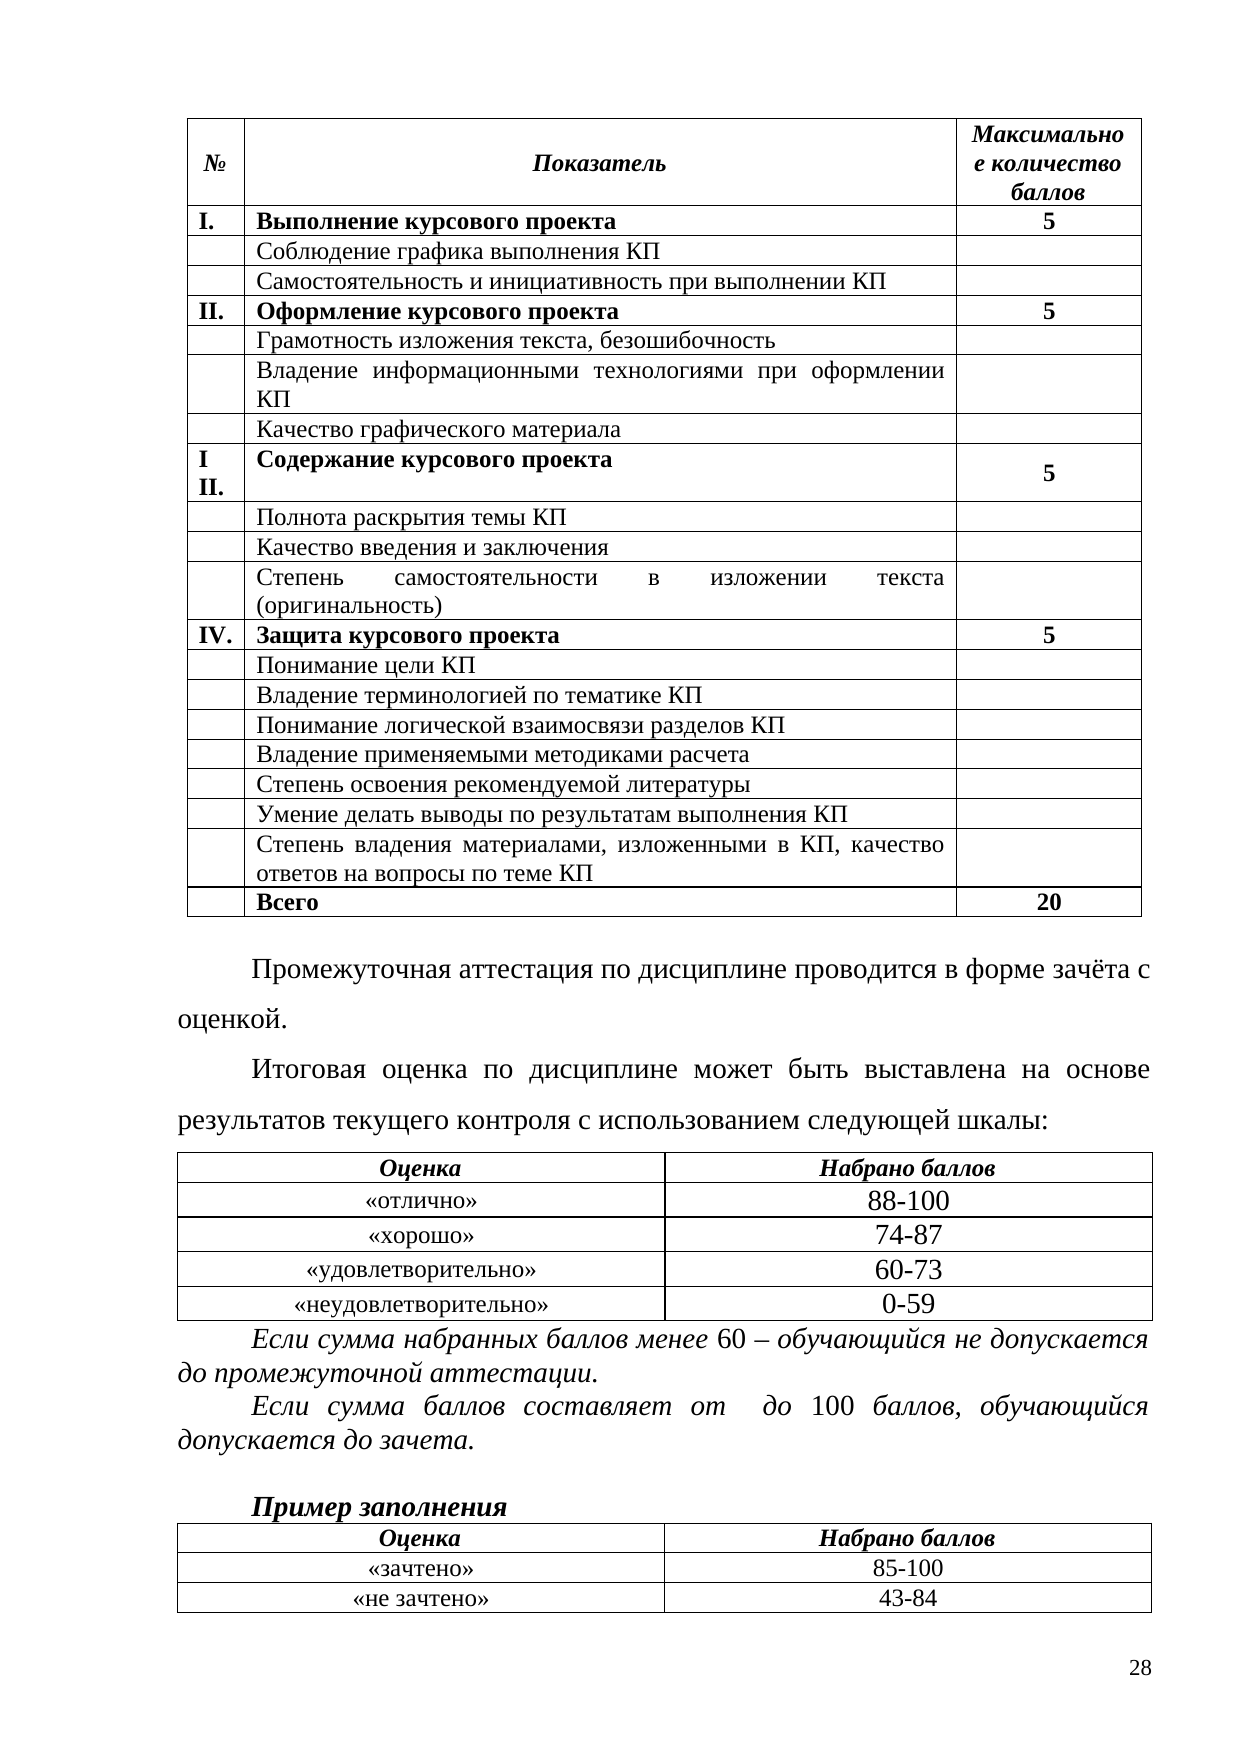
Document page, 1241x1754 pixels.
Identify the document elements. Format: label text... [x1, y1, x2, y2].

table_cell Владение терминологией по тематике КП [245, 680, 956, 709]
table_cell Выполнение курсового проекта [245, 206, 956, 235]
table_cell [188, 710, 244, 738]
table_cell [188, 355, 244, 413]
table_cell [957, 502, 1141, 531]
text Если сумма баллов составляет от до 100 баллов, обучающийся допускается до зачета. [177, 1388, 1152, 1455]
table_header Оценка [178, 1524, 664, 1552]
table_cell [957, 769, 1141, 798]
table_cell Степень самостоятельности в изложении текста (оригинальность) [245, 562, 956, 619]
table_cell 43-84 [665, 1583, 1151, 1612]
table_header № [188, 119, 244, 205]
table_cell II. [188, 296, 244, 324]
table_cell [188, 769, 244, 798]
table_cell [957, 829, 1141, 886]
table_cell [957, 680, 1141, 709]
table_cell [957, 650, 1141, 679]
table_cell [188, 266, 244, 295]
table_cell I. [188, 206, 244, 235]
table_cell [957, 562, 1141, 619]
table_cell «хорошо» [178, 1218, 664, 1251]
table_cell 5 [957, 444, 1141, 501]
table_cell III. [188, 444, 244, 501]
table_cell [957, 740, 1141, 768]
table_cell «зачтено» [178, 1553, 664, 1582]
table_cell Качество введения и заключения [245, 532, 956, 561]
table_header Набрано баллов [665, 1524, 1151, 1552]
table_cell [957, 266, 1141, 295]
table_cell Степень владения материалами, изложенными в КП, качество ответов на вопросы по теме КП [245, 829, 956, 886]
table_cell [957, 236, 1141, 265]
table_header Набрано баллов [666, 1153, 1152, 1182]
table_cell Владение информационными технологиями при оформлении КП [245, 355, 956, 413]
table_header Оценка [178, 1153, 664, 1182]
table_cell «не зачтено» [178, 1583, 664, 1612]
table_cell [188, 888, 244, 916]
table_cell [188, 740, 244, 768]
table_cell Оформление курсового проекта [245, 296, 956, 324]
table_cell 5 [957, 206, 1141, 235]
text Пример заполнения [177, 1489, 1152, 1522]
table_cell Всего [245, 888, 956, 916]
table_cell Содержание курсового проекта [245, 444, 956, 501]
table_cell Понимание логической взаимосвязи разделов КП [245, 710, 956, 738]
table_header Максимальное количество баллов [957, 119, 1141, 205]
table_cell [957, 414, 1141, 443]
table_cell [957, 532, 1141, 561]
table_cell [188, 236, 244, 265]
table_cell 88-100 [666, 1183, 1152, 1216]
table_cell Степень освоения рекомендуемой литературы [245, 769, 956, 798]
table_cell [188, 326, 244, 354]
table_cell [188, 414, 244, 443]
table_cell [188, 562, 244, 619]
table_cell [957, 355, 1141, 413]
table_cell 85-100 [665, 1553, 1151, 1582]
table_cell Самостоятельность и инициативность при выполнении КП [245, 266, 956, 295]
table_cell 60-73 [666, 1252, 1152, 1286]
table_cell Владение применяемыми методиками расчета [245, 740, 956, 768]
text Итоговая оценка по дисциплине может быть выставлена на основе результатов текущего контроля с использованием следующей шкалы: [177, 1051, 1152, 1135]
table_cell Грамотность изложения текста, безошибочность [245, 326, 956, 354]
table_cell Качество графического материала [245, 414, 956, 443]
table_cell [957, 799, 1141, 828]
table_cell Полнота раскрытия темы КП [245, 502, 956, 531]
table_cell [957, 710, 1141, 738]
table_cell [188, 799, 244, 828]
table_cell [188, 829, 244, 886]
text Если сумма набранных баллов менее 60 – обучающийся не допускается до промежуточной аттестации. [177, 1321, 1152, 1388]
table_cell [188, 680, 244, 709]
table_cell [188, 502, 244, 531]
table_cell IV. [188, 620, 244, 649]
table_cell [957, 326, 1141, 354]
table_cell Умение делать выводы по результатам выполнения КП [245, 799, 956, 828]
table_cell «отлично» [178, 1183, 664, 1216]
table_cell 20 [957, 888, 1141, 916]
table_cell 5 [957, 296, 1141, 324]
table_cell Понимание цели КП [245, 650, 956, 679]
table_cell Соблюдение графика выполнения КП [245, 236, 956, 265]
table_cell 0-59 [666, 1287, 1152, 1320]
table_cell 74-87 [666, 1218, 1152, 1251]
text Промежуточная аттестация по дисциплине проводится в форме зачёта с оценкой. [177, 951, 1152, 1035]
table_cell 5 [957, 620, 1141, 649]
table_header Показатель [245, 119, 956, 205]
table_cell «неудовлетворительно» [178, 1287, 664, 1320]
table_cell [188, 650, 244, 679]
table_cell «удовлетворительно» [178, 1252, 664, 1286]
table_cell [188, 532, 244, 561]
table_cell Защита курсового проекта [245, 620, 956, 649]
